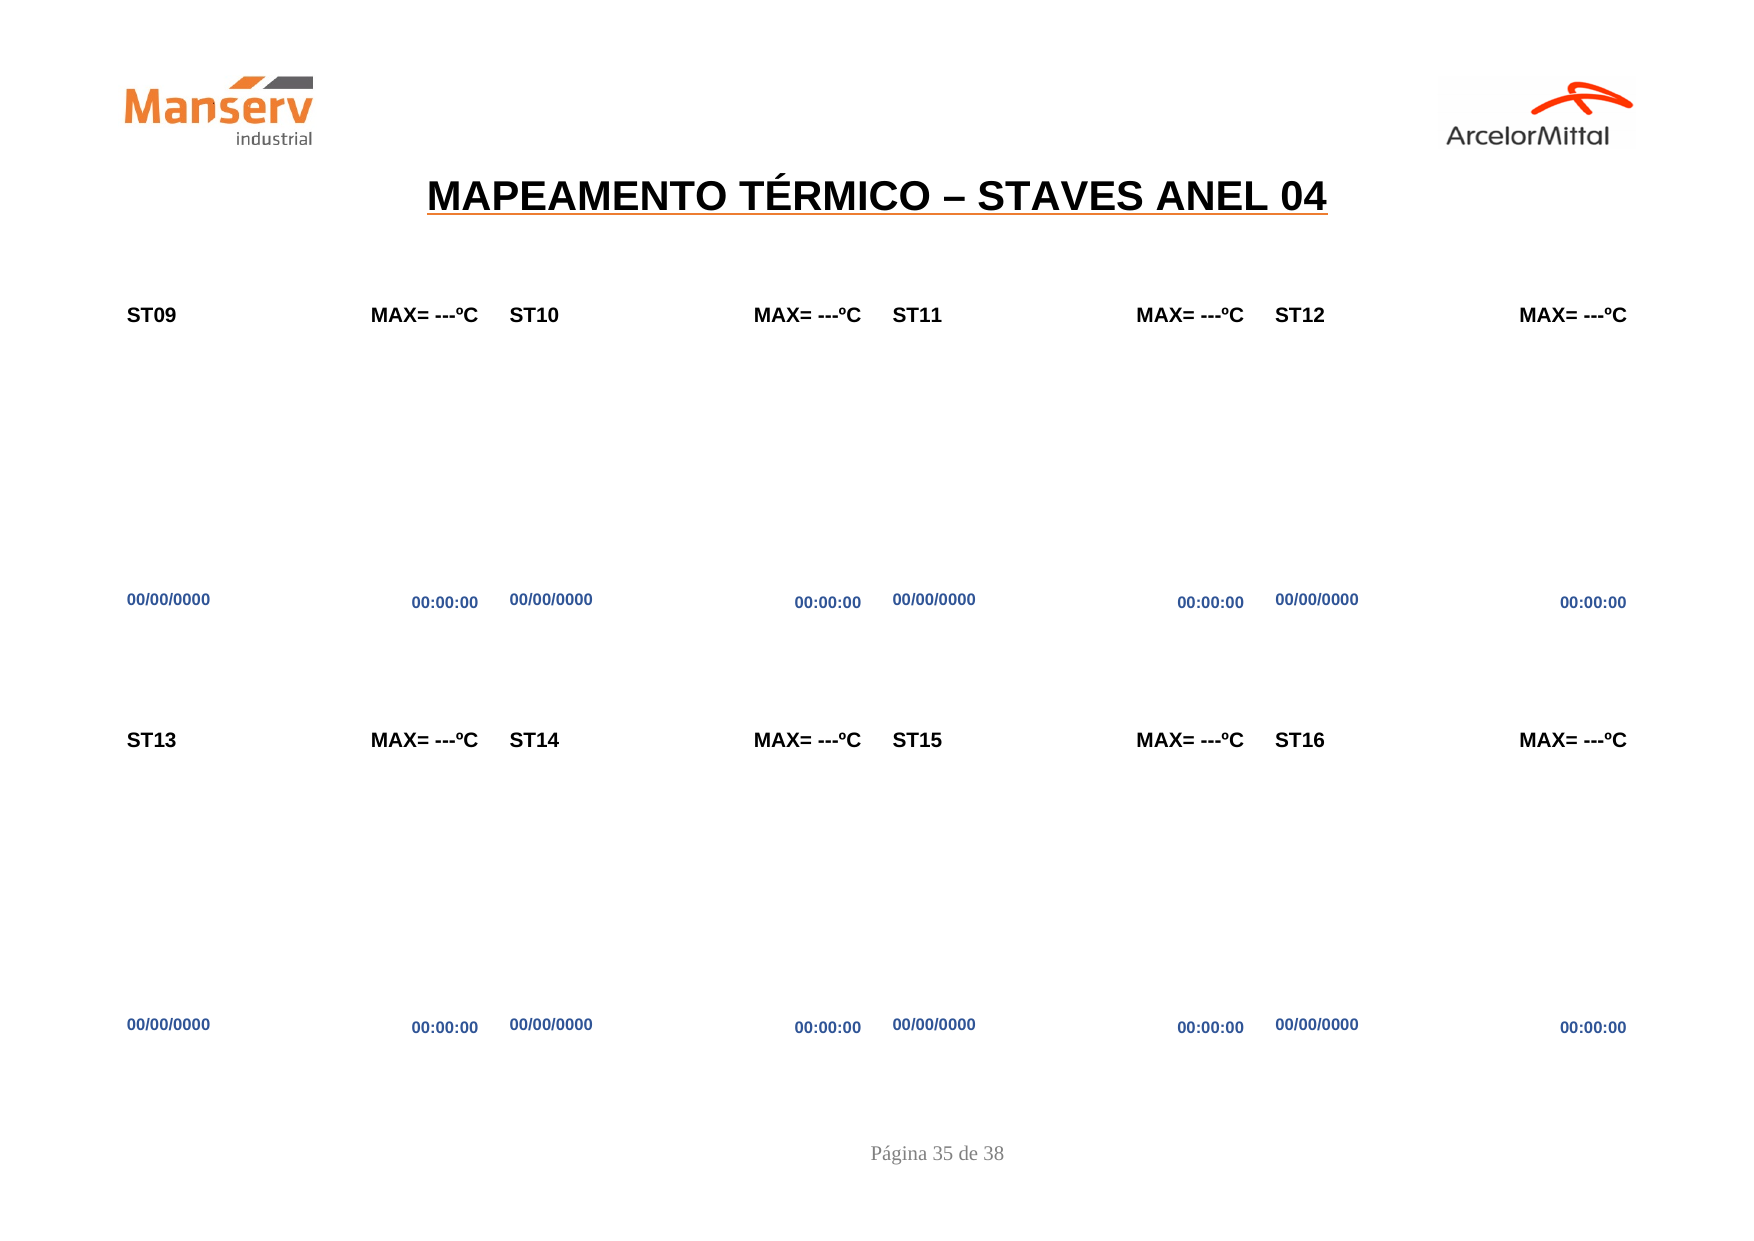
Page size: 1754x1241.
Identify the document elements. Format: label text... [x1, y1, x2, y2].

picture [118, 75, 317, 147]
text MAPEAMENTO TÉRMICO – STAVES ANEL 04 [118, 171, 1636, 219]
picture [1437, 76, 1636, 149]
